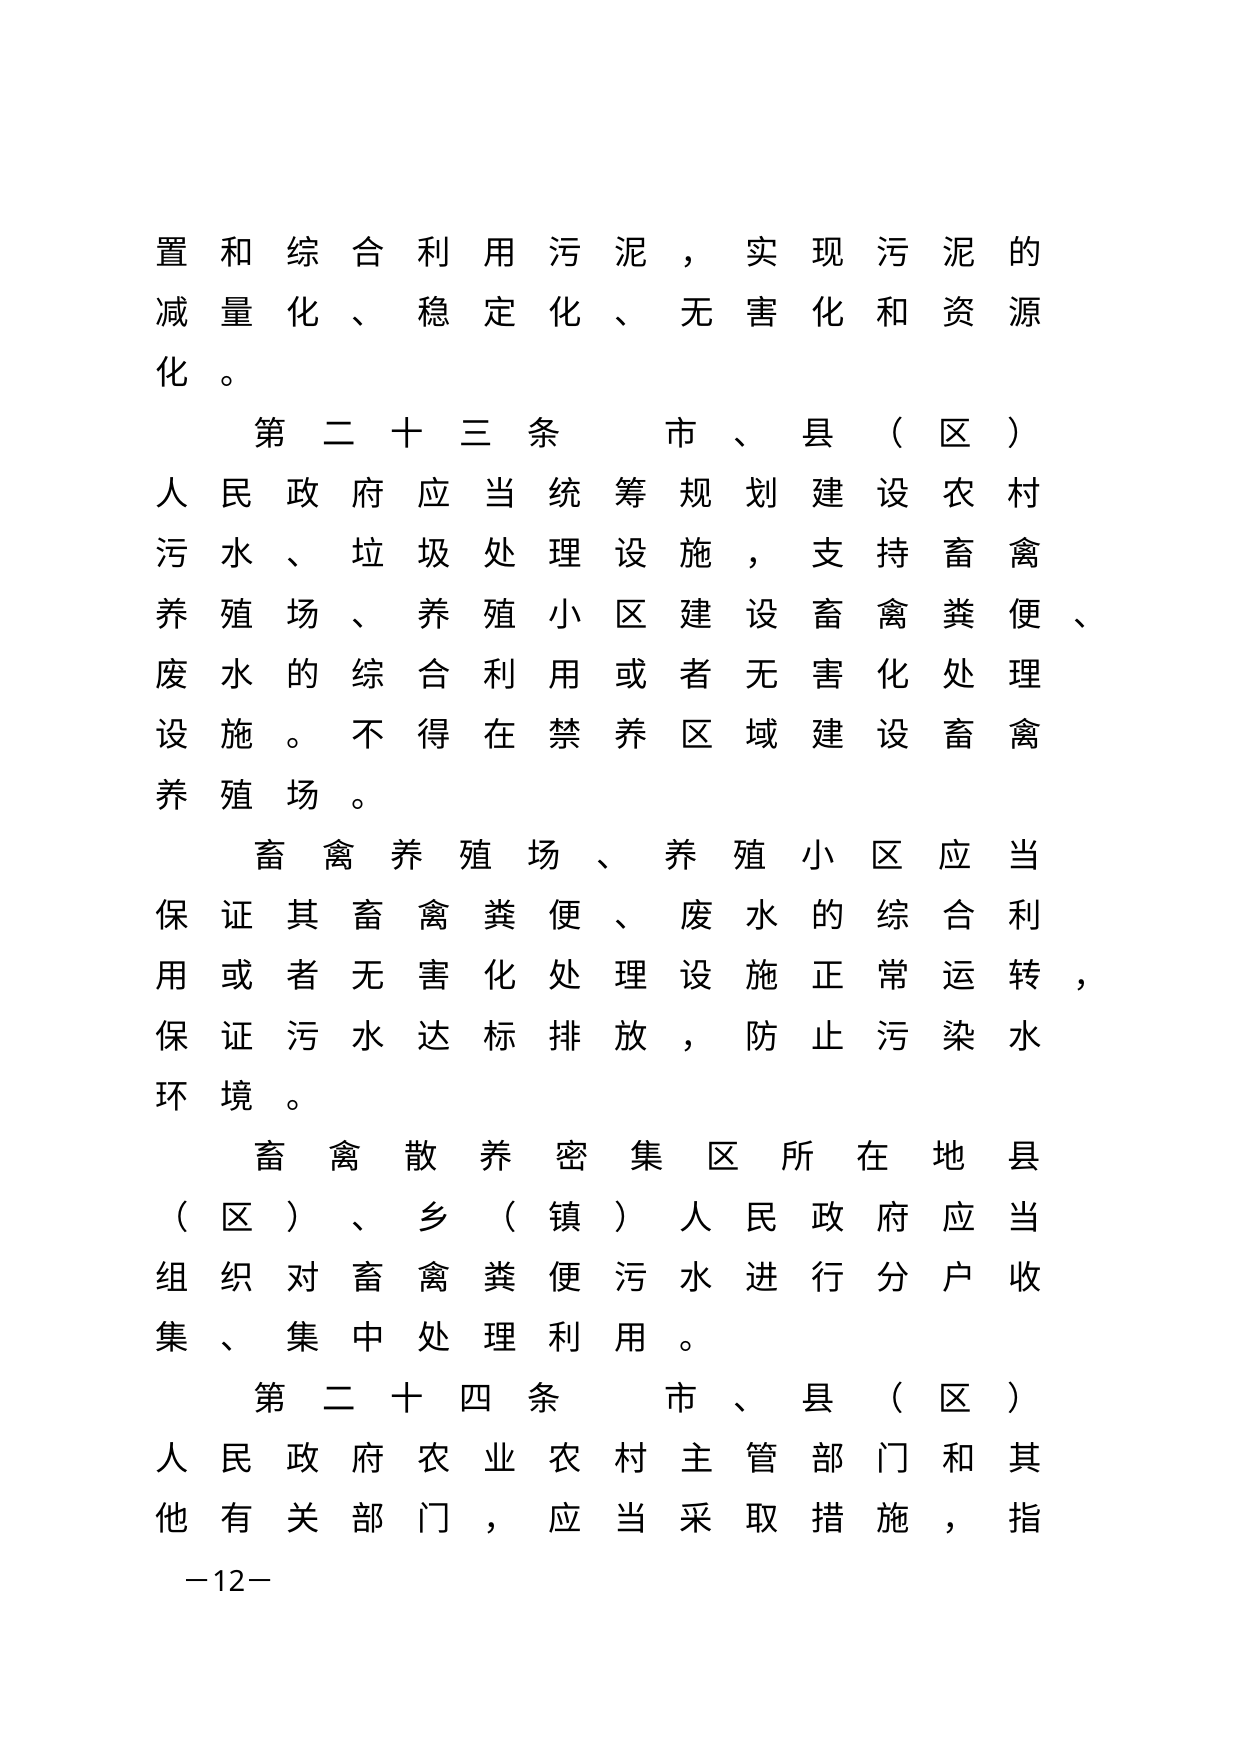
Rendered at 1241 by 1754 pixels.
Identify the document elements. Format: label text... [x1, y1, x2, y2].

text 第二十四条 市、县（区）人民政府农业农村主管部门和其他有关部门，应当采取措施，指导农业生产者科学、合理地施用化肥和农药，推广测土配方施肥技术和高效低毒低残留农药，控制化肥和农药的过量使用，加强运输、存贮农药和处置过期失效农药管理，防止造成水污染。 [155, 1365, 1073, 1546]
text 畜禽散养密集区所在地县（区）、乡（镇）人民政府应当组织对畜禽粪便污水进行分户收集、集中处理利用。 [155, 1124, 1073, 1365]
text 鼓励充分利用社会资源在安全、环保和经济的前提下处理处置和综合利用污泥，实现污泥的减量化、稳定化、无害化和资源化。 [155, 219, 1073, 400]
text 畜禽养殖场、养殖小区应当保证其畜禽粪便、废水的综合利用或者无害化处理设施正常运转，保证污水达标排放，防止污染水环境。 [155, 823, 1073, 1124]
text 第二十三条 市、县（区）人民政府应当统筹规划建设农村污水、垃圾处理设施，支持畜禽养殖场、养殖小区建设畜禽粪便、废水的综合利用或者无害化处理设施。不得在禁养区域建设畜禽养殖场。 [155, 400, 1073, 823]
